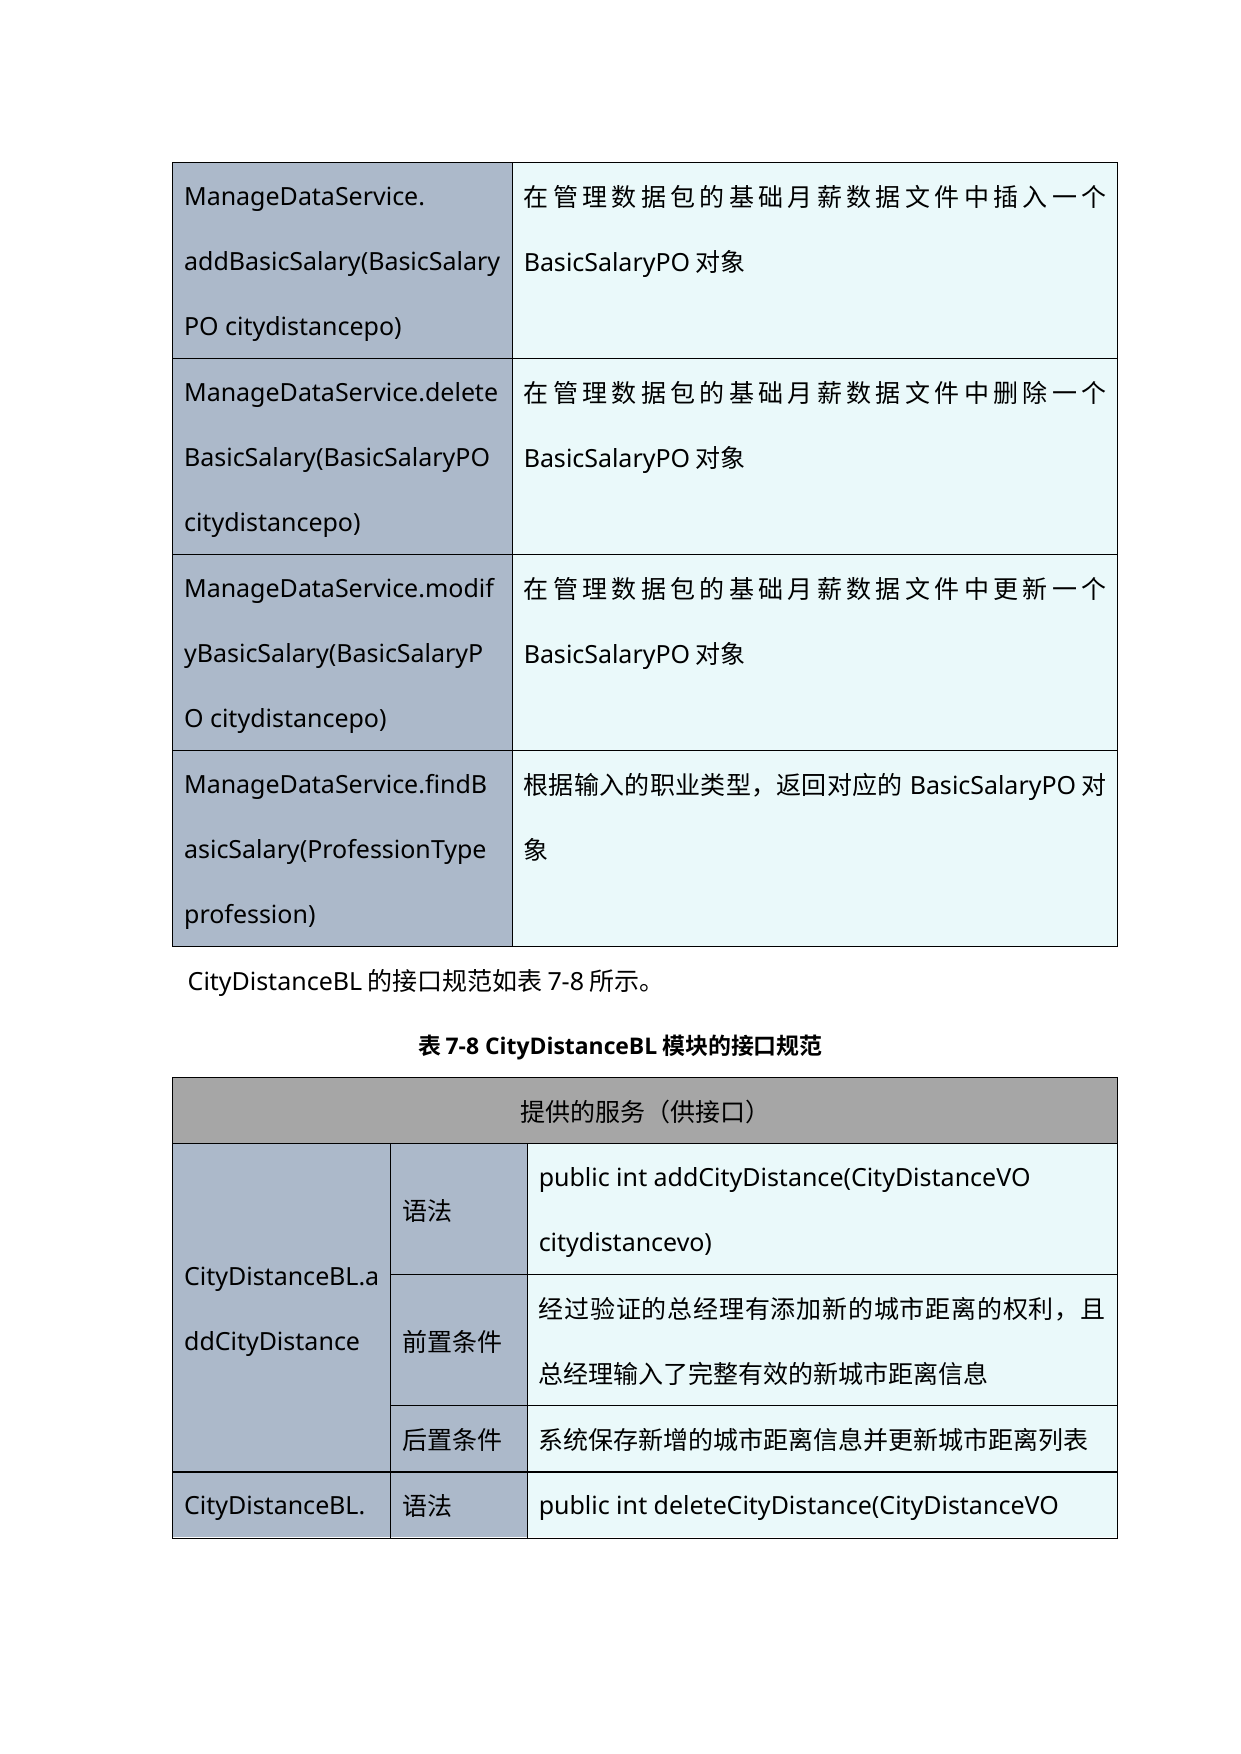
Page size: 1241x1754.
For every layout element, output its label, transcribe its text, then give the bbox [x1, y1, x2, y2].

table_cell 语法 [391, 1144, 527, 1274]
table_cell 后置条件 [391, 1406, 527, 1471]
table_cell ManageDataService.findBasicSalary(ProfessionType profession) [173, 751, 512, 946]
table_cell public int addCityDistance(CityDistanceVO citydistancevo) [528, 1144, 1117, 1274]
table_cell ManageDataService. addBasicSalary(BasicSalaryPO citydistancepo) [173, 163, 512, 358]
table_cell 系统保存新增的城市距离信息并更新城市距离列表 [528, 1406, 1117, 1471]
table_cell 在管理数据包的基础月薪数据文件中更新一个BasicSalaryPO对象 [513, 555, 1117, 750]
table_cell 在管理数据包的基础月薪数据文件中插入一个BasicSalaryPO对象 [513, 163, 1117, 358]
text CityDistanceBL的接口规范如表7-8所示。 [187, 947, 1053, 1012]
table_cell 根据输入的职业类型，返回对应的BasicSalaryPO对象 [513, 751, 1117, 946]
table_cell 前置条件 [391, 1275, 527, 1405]
table_cell 语法 [391, 1473, 527, 1537]
table_cell 在管理数据包的基础月薪数据文件中删除一个BasicSalaryPO对象 [513, 359, 1117, 554]
table_cell ManageDataService.deleteBasicSalary(BasicSalaryPO citydistancepo) [173, 359, 512, 554]
table_cell ManageDataService.modifyBasicSalary(BasicSalaryPO citydistancepo) [173, 555, 512, 750]
table_header 提供的服务（供接口） [173, 1078, 1117, 1143]
table_cell CityDistanceBL.addCityDistance [173, 1144, 390, 1471]
text 表7-8 CityDistanceBL模块的接口规范 [187, 1012, 1053, 1077]
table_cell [528, 1473, 1117, 1537]
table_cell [173, 1473, 390, 1537]
table_cell 经过验证的总经理有添加新的城市距离的权利，且总经理输入了完整有效的新城市距离信息 [528, 1275, 1117, 1405]
